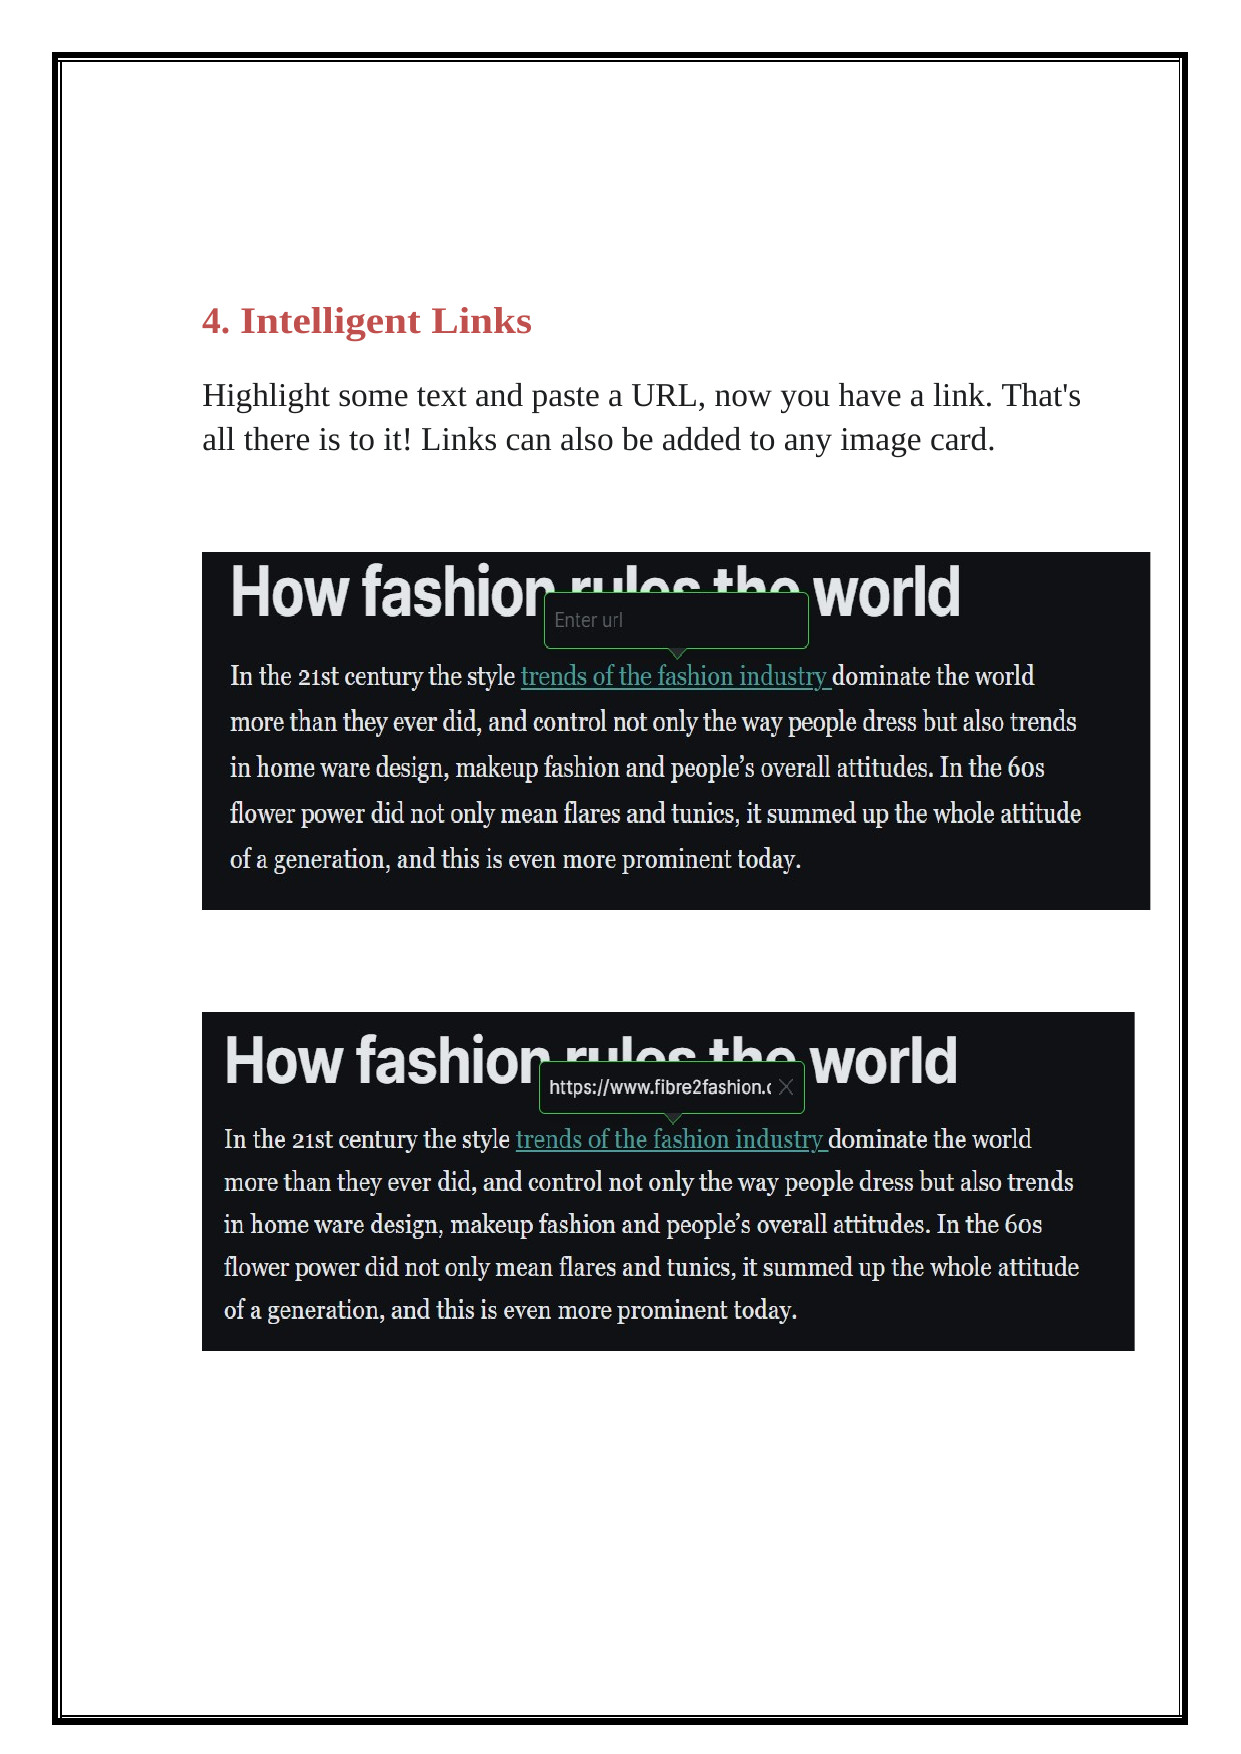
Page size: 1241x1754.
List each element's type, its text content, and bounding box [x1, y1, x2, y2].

picture [202, 1012, 1135, 1351]
picture [202, 552, 1151, 910]
list Intelligent Links [202, 298, 1167, 342]
text Highlight some text and paste a URL, now you have a link. That's all there is to it! Links can also be added to any image card. [202, 375, 1091, 458]
